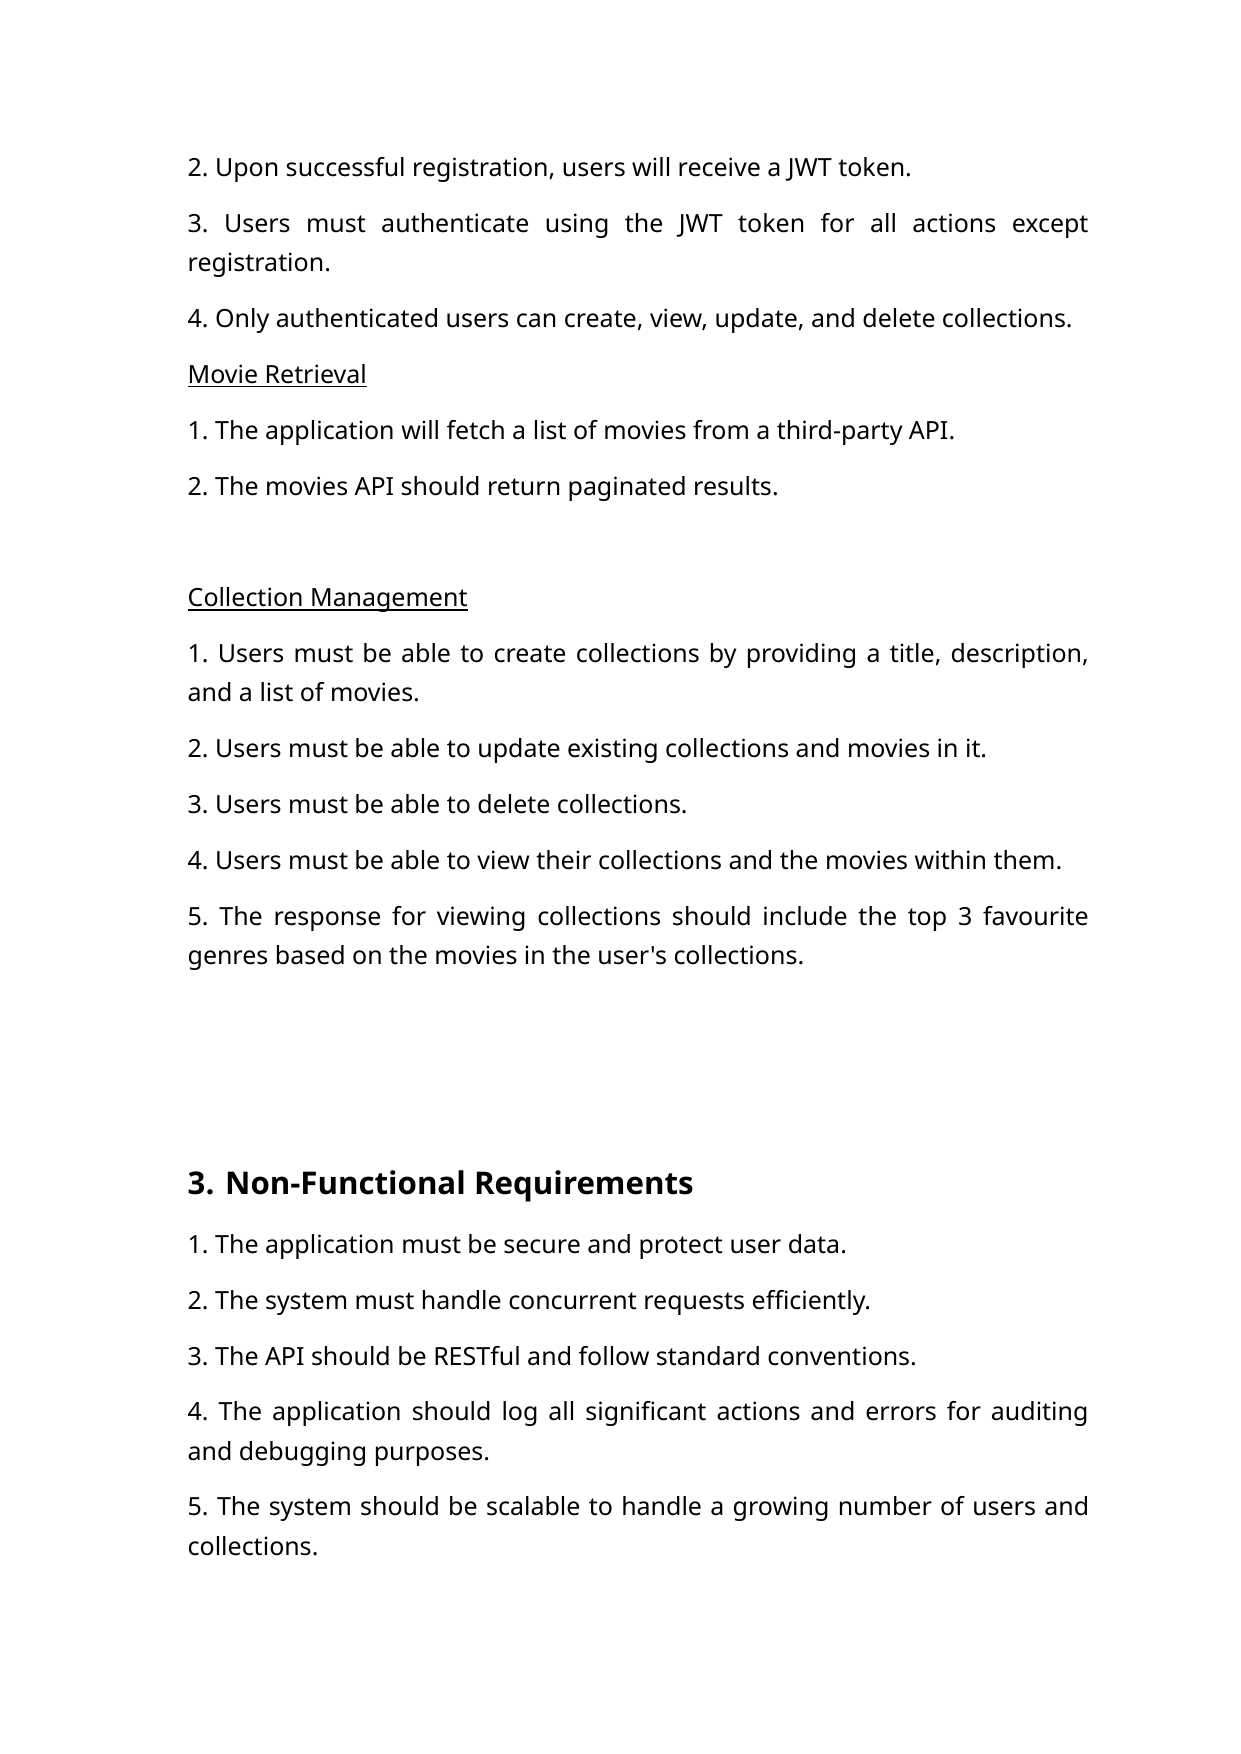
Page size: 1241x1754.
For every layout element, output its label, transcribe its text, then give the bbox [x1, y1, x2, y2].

text 5. The response for viewing collections should include the top 3 favourite genres based on the movies in the user's collections. [187, 898, 1090, 972]
text 4. Only authenticated users can create, view, update, and delete collections. [187, 301, 1090, 335]
text 4. The application should log all significant actions and errors for auditing and debugging purposes. [187, 1394, 1090, 1467]
text 3. Users must be able to delete collections. [187, 787, 1090, 821]
text 1. Users must be able to create collections by providing a title, description, and a list of movies. [187, 636, 1090, 709]
text 3. Users must authenticate using the JWT token for all actions except registration. [187, 206, 1090, 279]
text 2. The movies API should return paginated results. [187, 468, 1090, 502]
text Collection Management [187, 580, 1090, 614]
text 5. The system should be scalable to handle a growing number of users and collections. [187, 1489, 1090, 1562]
text Movie Retrieval [187, 357, 1090, 391]
text 1. The application will fetch a list of movies from a third-party API. [187, 412, 1090, 447]
text 3. The API should be RESTful and follow standard conventions. [187, 1338, 1090, 1372]
text 2. The system must handle concurrent requests efficiently. [187, 1282, 1090, 1316]
list Non-Functional Requirements [187, 1161, 1090, 1203]
text 1. The application must be secure and protect user data. [187, 1226, 1090, 1261]
text 2. Users must be able to update existing collections and movies in it. [187, 731, 1090, 765]
text 2. Upon successful registration, users will receive a JWT token. [187, 150, 1090, 184]
text 4. Users must be able to view their collections and the movies within them. [187, 842, 1090, 877]
